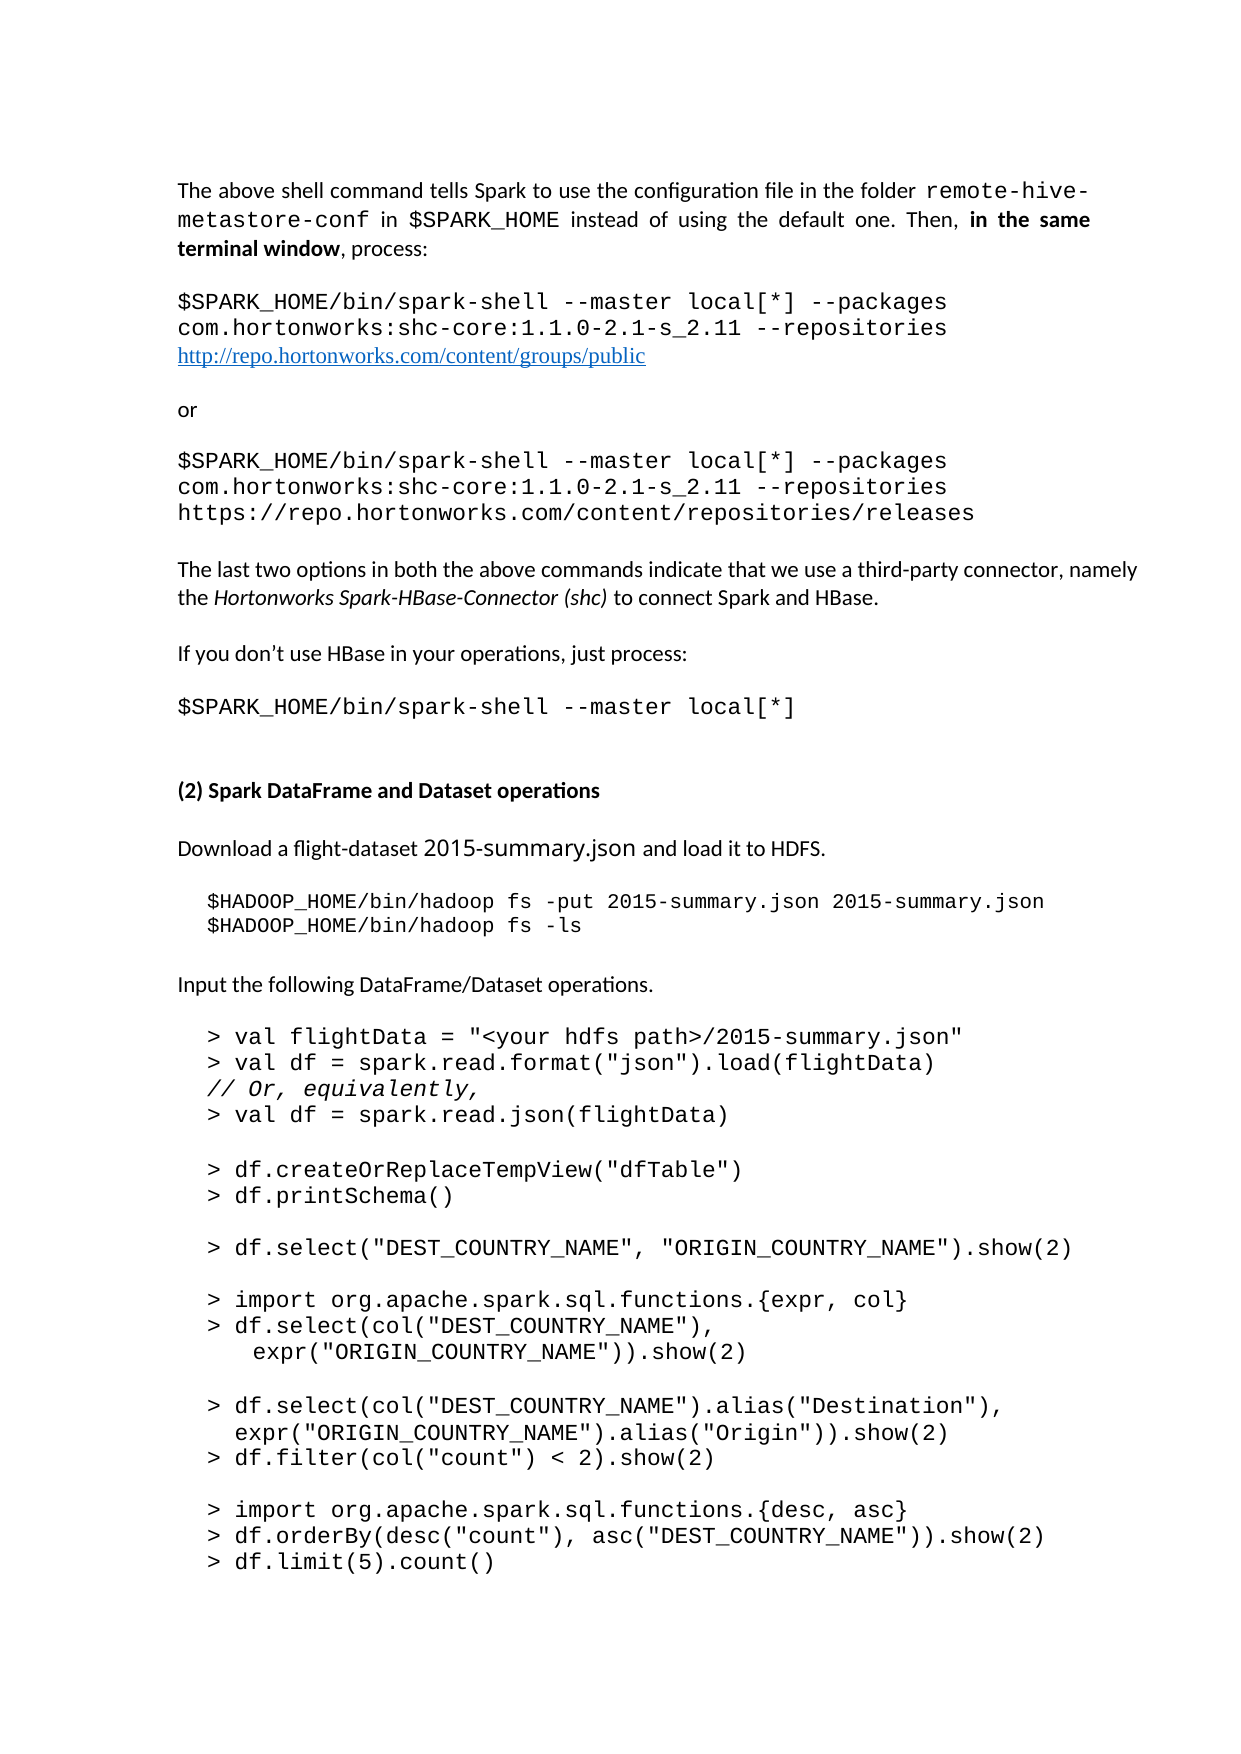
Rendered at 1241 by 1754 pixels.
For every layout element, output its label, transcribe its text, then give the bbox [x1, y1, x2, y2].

text If you don’t use HBase in your operations, just process: [177, 639, 1139, 667]
text The above shell command tells Spark to use the configuration file in the folder remote-hive-metastore-conf in $SPARK_HOME instead of using the default one. Then, in the same terminal window, process: [177, 176, 1090, 262]
text > val df = spark.read.json(flightData) [207, 1103, 1139, 1158]
text $SPARK_HOME/bin/spark-shell --master local[*] --packages com.hortonworks:shc-core:1.1.0-2.1-s_2.11 --repositories http://repo.hortonworks.com/content/groups/public [177, 290, 1090, 368]
text $HADOOP_HOME/bin/hadoop fs -put 2015-summary.json 2015-summary.json [207, 891, 1090, 915]
text $HADOOP_HOME/bin/hadoop fs -ls [207, 915, 1090, 938]
text > df.createOrReplaceTempView("dfTable") > df.printSchema() [207, 1158, 1139, 1210]
text $SPARK_HOME/bin/spark-shell --master local[*] --packages com.hortonworks:shc-core:1.1.0-2.1-s_2.11 --repositories https://repo.hortonworks.com/content/repositories/releases [177, 449, 1139, 527]
text > df.select("DEST_COUNTRY_NAME", "ORIGIN_COUNTRY_NAME").show(2) > import org.apache.spark.sql.functions.{expr, col} > df.select(col("DEST_COUNTRY_NAME"), expr("ORIGIN_COUNTRY_NAME")).show(2) [207, 1236, 1139, 1395]
text The last two options in both the above commands indicate that we use a third-party connector, namely the Hortonworks Spark-HBase-Connector (shc) to connect Spark and HBase. [177, 555, 1139, 611]
text $SPARK_HOME/bin/spark-shell --master local[*] [177, 695, 1139, 721]
text or [177, 395, 1090, 423]
text Input the following DataFrame/Dataset operations. [177, 970, 1090, 998]
text > import org.apache.spark.sql.functions.{desc, asc} > df.orderBy(desc("count"), asc("DEST_COUNTRY_NAME")).show(2) > df.limit(5).count() [207, 1499, 1139, 1576]
text Download a flight-dataset 2015-summary.json and load it to HDFS. [177, 832, 1090, 863]
text > df.select(col("DEST_COUNTRY_NAME").alias("Destination"), expr("ORIGIN_COUNTRY_NAME").alias("Origin")).show(2) > df.filter(col("count") < 2).show(2) [207, 1395, 1139, 1473]
text > val flightData = "<your hdfs path>/2015-summary.json" > val df = spark.read.format("json").load(flightData) [207, 1026, 1139, 1078]
text // Or, equivalently, [207, 1078, 1139, 1103]
text (2) Spark DataFrame and Dataset operations [177, 776, 1090, 804]
